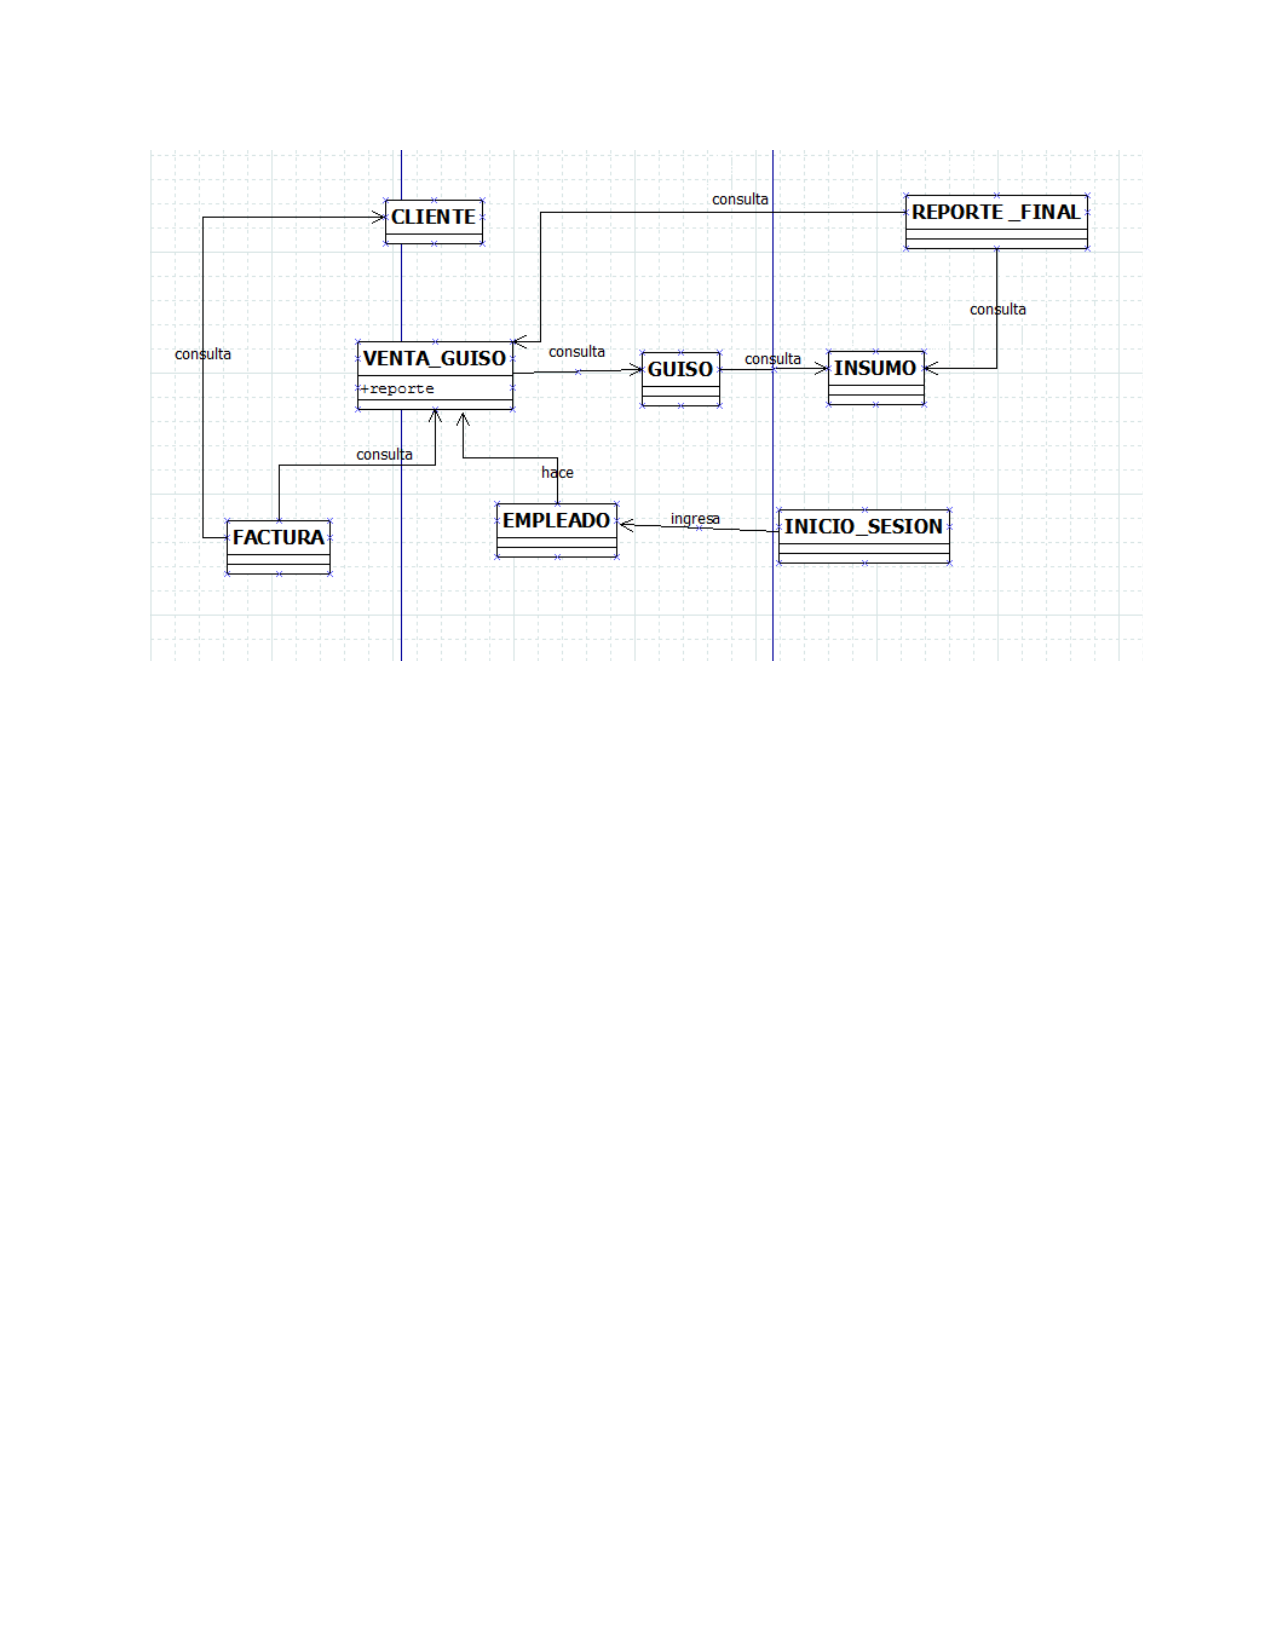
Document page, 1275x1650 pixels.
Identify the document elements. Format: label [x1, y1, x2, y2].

picture [150, 150, 1143, 661]
